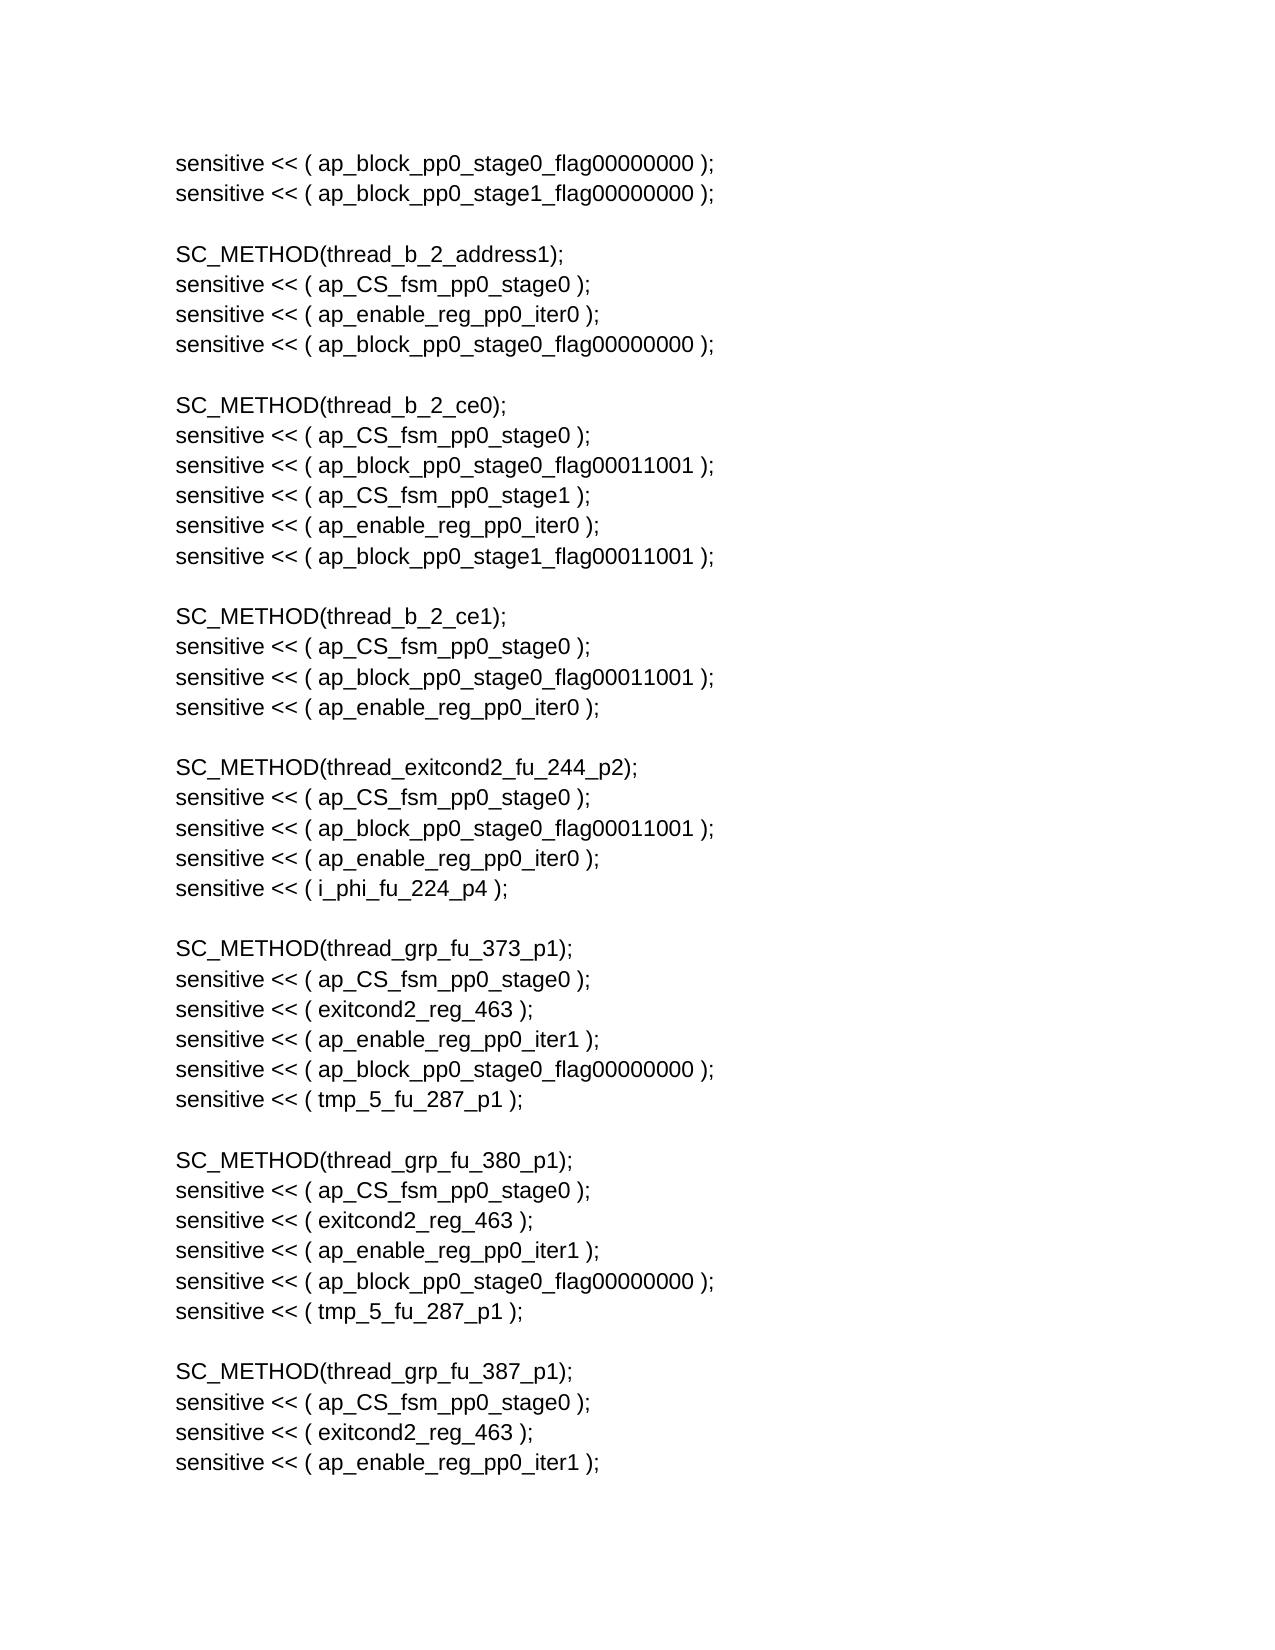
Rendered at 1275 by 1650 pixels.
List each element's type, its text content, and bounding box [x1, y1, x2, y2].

text sensitive << ( ap_CS_fsm_pp0_stage0 ); [150, 271, 1125, 297]
text sensitive << ( ap_block_pp0_stage0_flag00011001 ); [150, 663, 1125, 690]
text sensitive << ( ap_enable_reg_pp0_iter1 ); [150, 1237, 1125, 1264]
text sensitive << ( exitcond2_reg_463 ); [150, 996, 1125, 1022]
text sensitive << ( ap_enable_reg_pp0_iter0 ); [150, 301, 1125, 327]
text sensitive << ( ap_block_pp0_stage1_flag00011001 ); [150, 543, 1125, 569]
text sensitive << ( ap_block_pp0_stage1_flag00000000 ); [150, 180, 1125, 207]
text sensitive << ( tmp_5_fu_287_p1 ); [150, 1086, 1125, 1113]
text sensitive << ( ap_CS_fsm_pp0_stage0 ); [150, 422, 1125, 448]
text SC_METHOD(thread_grp_fu_373_p1); [150, 935, 1125, 962]
text SC_METHOD(thread_b_2_address1); [150, 241, 1125, 267]
text sensitive << ( ap_block_pp0_stage0_flag00000000 ); [150, 1268, 1125, 1294]
text sensitive << ( i_phi_fu_224_p4 ); [150, 875, 1125, 901]
text sensitive << ( exitcond2_reg_463 ); [150, 1419, 1125, 1445]
text sensitive << ( ap_CS_fsm_pp0_stage1 ); [150, 482, 1125, 509]
text sensitive << ( ap_CS_fsm_pp0_stage0 ); [150, 633, 1125, 660]
text SC_METHOD(thread_b_2_ce0); [150, 392, 1125, 418]
text SC_METHOD(thread_grp_fu_380_p1); [150, 1147, 1125, 1173]
text sensitive << ( ap_block_pp0_stage0_flag00011001 ); [150, 452, 1125, 478]
text sensitive << ( exitcond2_reg_463 ); [150, 1207, 1125, 1234]
text sensitive << ( ap_block_pp0_stage0_flag00000000 ); [150, 150, 1125, 176]
text SC_METHOD(thread_b_2_ce1); [150, 603, 1125, 629]
text sensitive << ( ap_enable_reg_pp0_iter0 ); [150, 845, 1125, 871]
text sensitive << ( ap_block_pp0_stage0_flag00000000 ); [150, 331, 1125, 358]
text sensitive << ( ap_CS_fsm_pp0_stage0 ); [150, 1177, 1125, 1203]
text sensitive << ( ap_block_pp0_stage0_flag00011001 ); [150, 814, 1125, 841]
text sensitive << ( ap_CS_fsm_pp0_stage0 ); [150, 784, 1125, 811]
text sensitive << ( ap_enable_reg_pp0_iter0 ); [150, 694, 1125, 720]
text sensitive << ( ap_CS_fsm_pp0_stage0 ); [150, 966, 1125, 992]
text SC_METHOD(thread_exitcond2_fu_244_p2); [150, 754, 1125, 781]
text sensitive << ( ap_block_pp0_stage0_flag00000000 ); [150, 1056, 1125, 1083]
text sensitive << ( ap_enable_reg_pp0_iter1 ); [150, 1026, 1125, 1052]
text sensitive << ( ap_CS_fsm_pp0_stage0 ); [150, 1388, 1125, 1415]
text SC_METHOD(thread_grp_fu_387_p1); [150, 1358, 1125, 1385]
text sensitive << ( ap_enable_reg_pp0_iter1 ); [150, 1449, 1125, 1475]
text sensitive << ( tmp_5_fu_287_p1 ); [150, 1298, 1125, 1324]
text sensitive << ( ap_enable_reg_pp0_iter0 ); [150, 512, 1125, 539]
